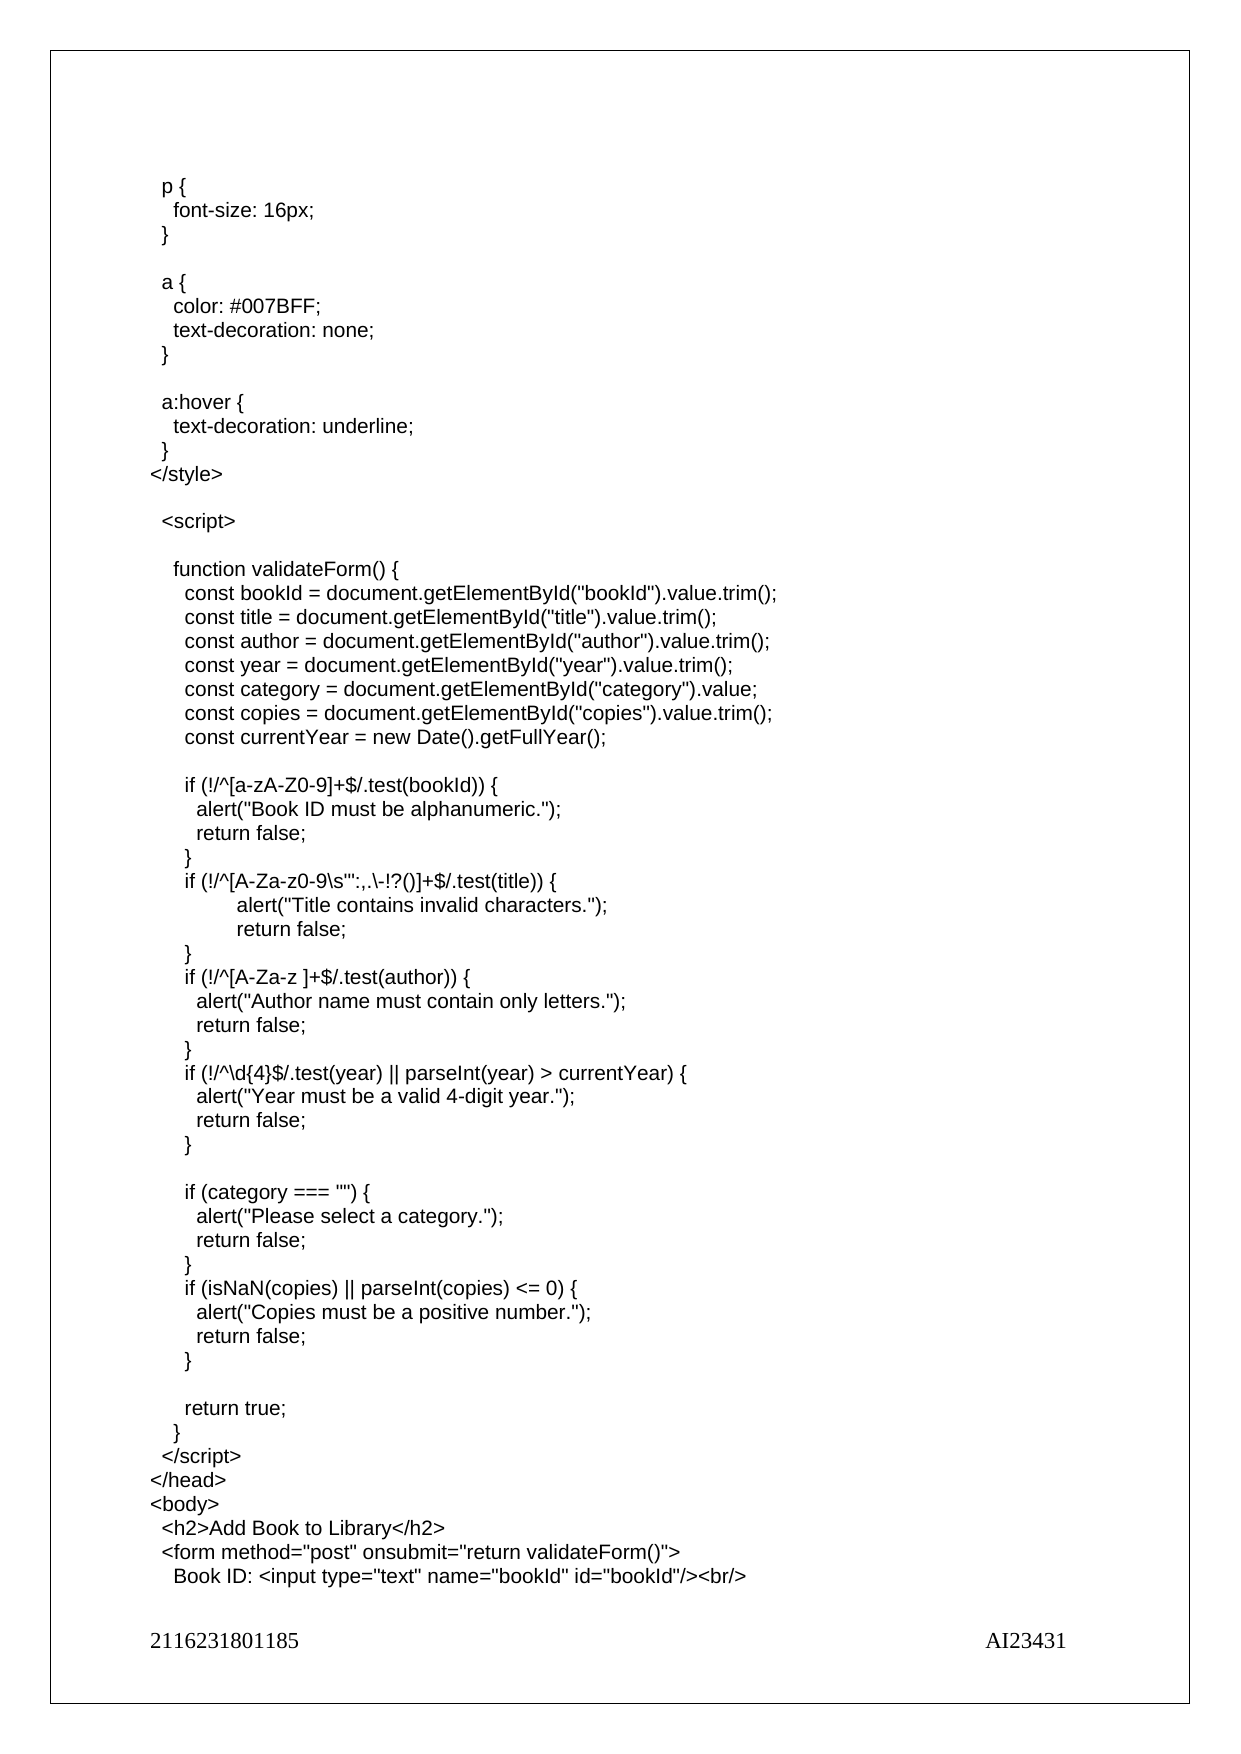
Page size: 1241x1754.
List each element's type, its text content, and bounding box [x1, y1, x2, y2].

text } [150, 1252, 1090, 1276]
text } [150, 1420, 1090, 1444]
text function validateForm() { [150, 557, 1090, 581]
text </style> [150, 461, 1090, 485]
text return false; [150, 1228, 1090, 1252]
text const category = document.getElementById("category").value; [150, 677, 1090, 701]
text } [150, 845, 1090, 869]
text if (isNaN(copies) || parseInt(copies) <= 0) { [150, 1276, 1090, 1300]
text <h2>Add Book to Library</h2> [150, 1516, 1090, 1539]
text alert("Copies must be a positive number."); [150, 1300, 1090, 1324]
text alert("Year must be a valid 4-digit year."); [150, 1084, 1090, 1108]
text const title = document.getElementById("title").value.trim(); [150, 605, 1090, 629]
text <form method="post" onsubmit="return validateForm()"> [150, 1539, 1090, 1563]
text return false; [150, 1324, 1090, 1348]
text } [150, 222, 1090, 246]
text if (category === "") { [150, 1180, 1090, 1204]
text } [150, 1348, 1090, 1372]
text if (!/^\d{4}$/.test(year) || parseInt(year) > currentYear) { [150, 1060, 1090, 1084]
text <body> [150, 1492, 1090, 1516]
text alert("Title contains invalid characters."); [150, 893, 1090, 917]
text const author = document.getElementById("author").value.trim(); [150, 629, 1090, 653]
text text-decoration: none; [150, 318, 1090, 342]
text font-size: 16px; [150, 198, 1090, 222]
text alert("Please select a category."); [150, 1204, 1090, 1228]
text color: #007BFF; [150, 294, 1090, 318]
text a:hover { [150, 389, 1090, 413]
text } [150, 437, 1090, 461]
text if (!/^[A-Za-z ]+$/.test(author)) { [150, 964, 1090, 988]
text const currentYear = new Date().getFullYear(); [150, 725, 1090, 749]
text <script> [150, 509, 1090, 533]
text if (!/^[a-zA-Z0-9]+$/.test(bookId)) { [150, 773, 1090, 797]
text return false; [150, 1012, 1090, 1036]
text alert("Author name must contain only letters."); [150, 988, 1090, 1012]
text return true; [150, 1396, 1090, 1420]
text alert("Book ID must be alphanumeric."); [150, 797, 1090, 821]
text p { [150, 174, 1090, 198]
text return false; [150, 917, 1090, 941]
text } [150, 941, 1090, 964]
text const year = document.getElementById("year").value.trim(); [150, 653, 1090, 677]
text a { [150, 270, 1090, 294]
text </head> [150, 1468, 1090, 1492]
text </script> [150, 1444, 1090, 1468]
text const copies = document.getElementById("copies").value.trim(); [150, 701, 1090, 725]
text Book ID: <input type="text" name="bookId" id="bookId"/><br/> [150, 1563, 1090, 1587]
text return false; [150, 1108, 1090, 1132]
text if (!/^[A-Za-z0-9\s'":,.\-!?()]+$/.test(title)) { [150, 869, 1090, 893]
text text-decoration: underline; [150, 413, 1090, 437]
text } [150, 1036, 1090, 1060]
text return false; [150, 821, 1090, 845]
text } [150, 1132, 1090, 1156]
text const bookId = document.getElementById("bookId").value.trim(); [150, 581, 1090, 605]
text } [150, 342, 1090, 366]
